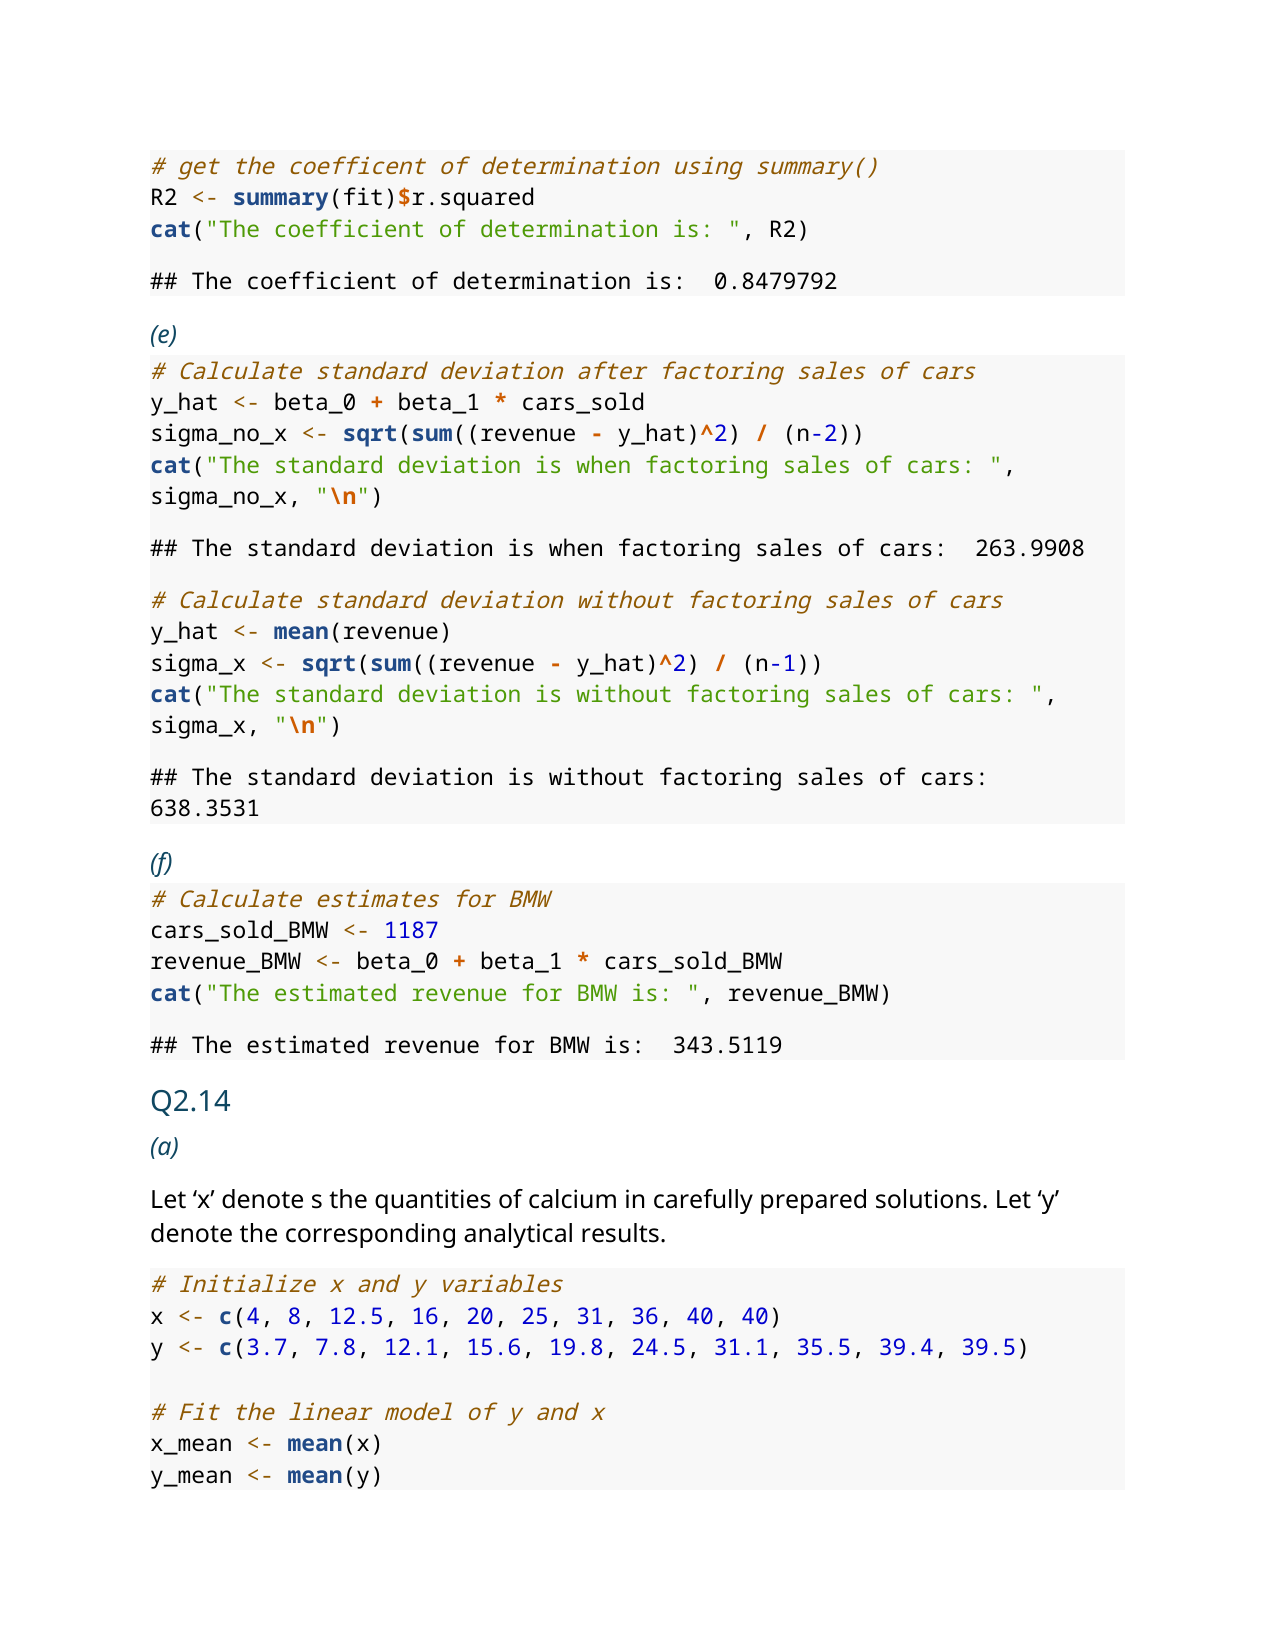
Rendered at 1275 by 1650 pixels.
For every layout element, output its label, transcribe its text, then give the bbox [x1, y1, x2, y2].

text Let ‘x’ denote s the quantities of calcium in carefully prepared solutions. Let ‘y’ denote the corresponding analytical results. [150, 1181, 1125, 1249]
text # Calculate estimates for BMW cars_sold_BMW <- 1187 revenue_BMW <- beta_0 + beta_1 * cars_sold_BMW cat("The estimated revenue for BMW is: ", revenue_BMW) [439, 883, 1125, 1008]
text ## The estimated revenue for BMW is: 343.5119 [150, 1028, 1125, 1060]
subtitle (f) [150, 844, 1125, 878]
text ## The standard deviation is without factoring sales of cars: 638.3531 [150, 761, 1125, 824]
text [150, 1268, 1125, 1490]
subtitle (a) [150, 1129, 1125, 1163]
subtitle Q2.14 [150, 1081, 1125, 1120]
text # Calculate standard deviation after factoring sales of cars y_hat <- beta_0 + beta_1 * cars_sold sigma_no_x <- sqrt(sum((revenue - y_hat)^2) / (n-2)) cat("The standard deviation is when factoring sales of cars: ", sigma_no_x, "\n") [150, 355, 1125, 511]
text ## The standard deviation is when factoring sales of cars: 263.9908 [150, 532, 1125, 563]
text # Calculate standard deviation without factoring sales of cars y_hat <- mean(revenue) sigma_x <- sqrt(sum((revenue - y_hat)^2) / (n-1)) cat("The standard deviation is without factoring sales of cars: ", sigma_x, "\n") [342, 584, 1125, 740]
subtitle (e) [150, 317, 1125, 351]
text # get the coefficent of determination using summary() R2 <- summary(fit)$r.squared cat("The coefficient of determination is: ", R2) [150, 150, 1125, 244]
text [150, 264, 1125, 296]
